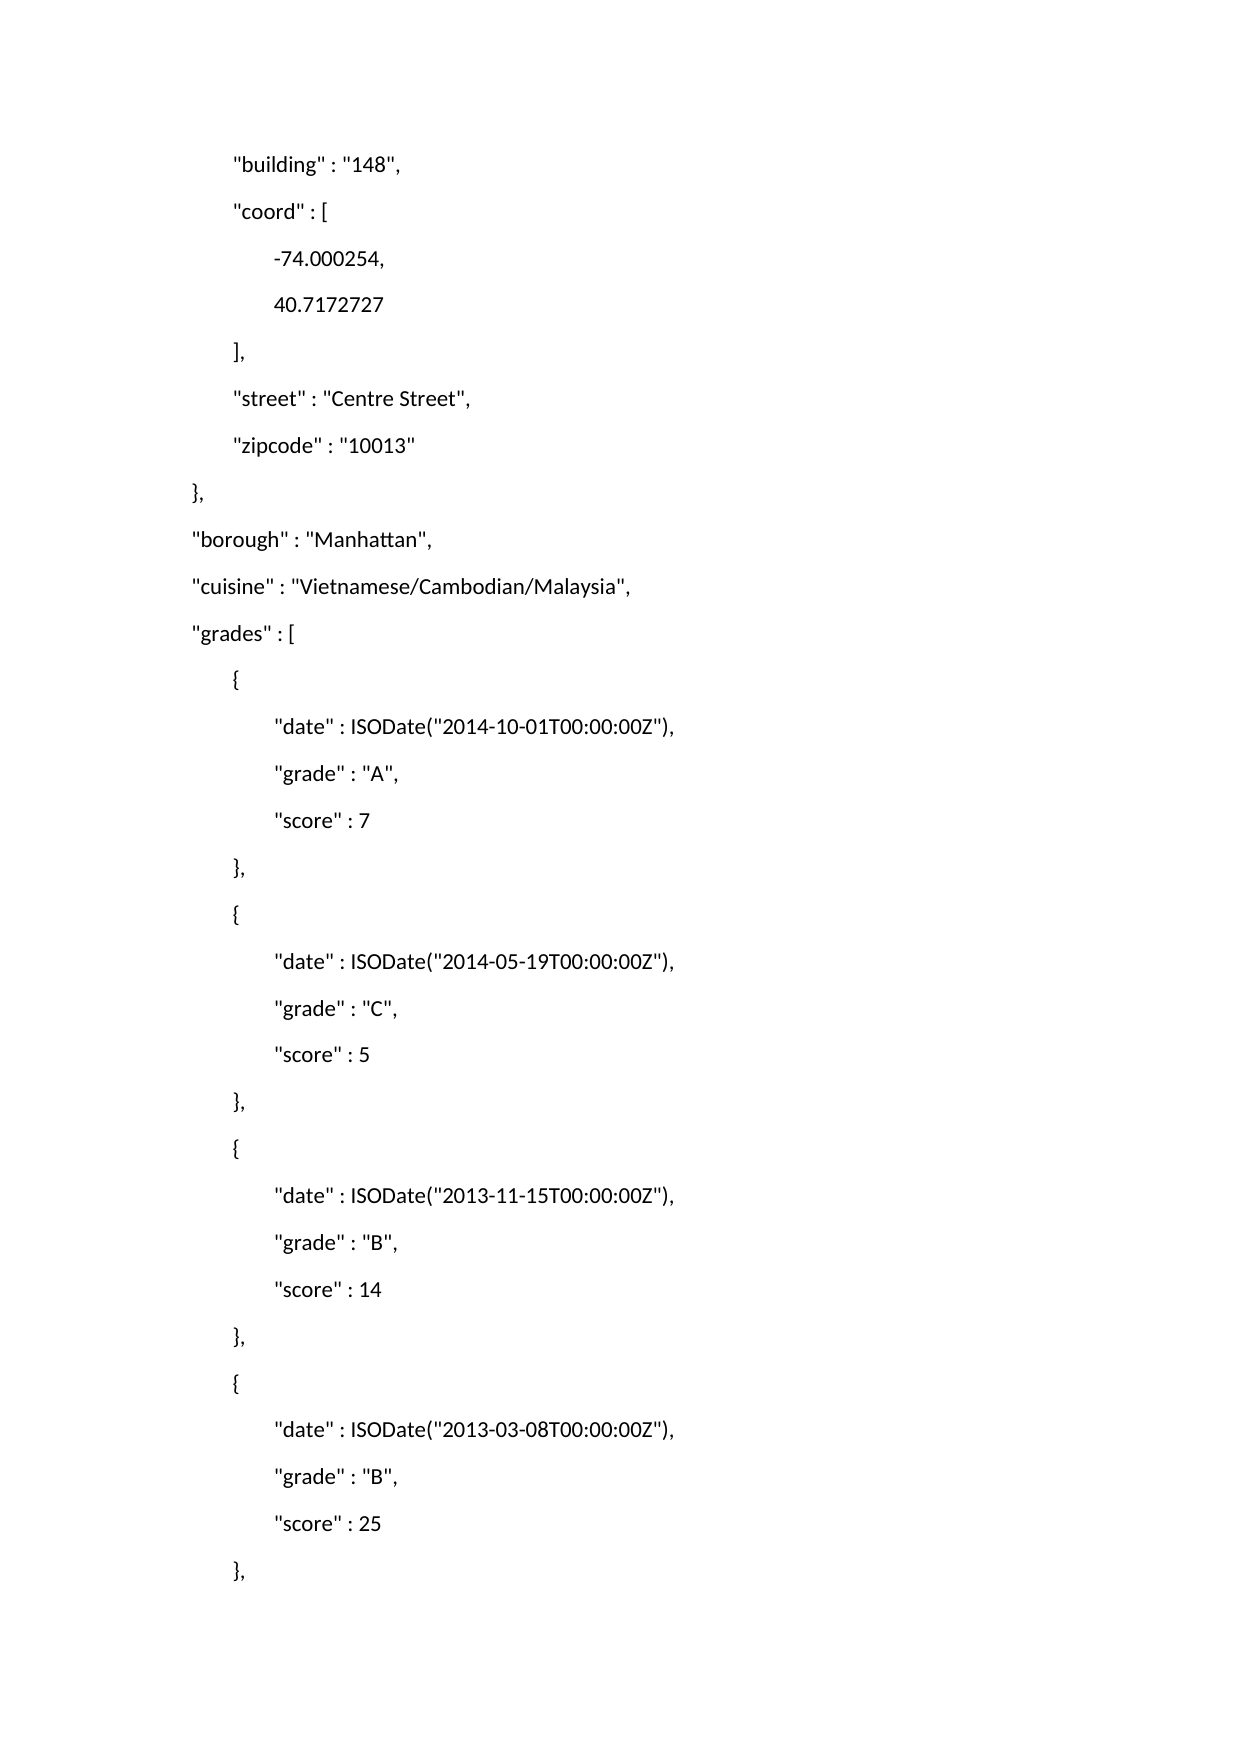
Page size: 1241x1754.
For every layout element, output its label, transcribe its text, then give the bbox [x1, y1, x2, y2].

text "borough" : "Manhattan", [150, 525, 1090, 553]
text }, [150, 1322, 1090, 1350]
text "grade" : "B", [150, 1462, 1090, 1491]
text ], [150, 337, 1090, 366]
text }, [150, 478, 1090, 506]
text "score" : 14 [150, 1275, 1090, 1303]
text "date" : ISODate("2014-05-19T00:00:00Z"), [150, 947, 1090, 975]
text { [150, 1369, 1090, 1397]
text { [150, 666, 1090, 694]
text "score" : 5 [150, 1041, 1090, 1069]
text "street" : "Centre Street", [150, 384, 1090, 412]
text "coord" : [ [150, 197, 1090, 225]
text "date" : ISODate("2014-10-01T00:00:00Z"), [150, 712, 1090, 741]
text }, [150, 853, 1090, 881]
text "score" : 25 [150, 1509, 1090, 1537]
text "cuisine" : "Vietnamese/Cambodian/Malaysia", [150, 572, 1090, 600]
text "date" : ISODate("2013-11-15T00:00:00Z"), [150, 1181, 1090, 1209]
text 40.7172727 [150, 291, 1090, 319]
text "date" : ISODate("2013-03-08T00:00:00Z"), [150, 1416, 1090, 1444]
text "grade" : "C", [150, 994, 1090, 1022]
text }, [150, 1556, 1090, 1584]
text "building" : "148", [150, 150, 1090, 178]
text "score" : 7 [150, 806, 1090, 834]
text { [150, 1134, 1090, 1162]
text "zipcode" : "10013" [150, 431, 1090, 459]
text "grade" : "A", [150, 759, 1090, 787]
text }, [150, 1087, 1090, 1116]
text "grades" : [ [150, 619, 1090, 647]
text { [150, 900, 1090, 928]
text -74.000254, [150, 244, 1090, 272]
text "grade" : "B", [150, 1228, 1090, 1256]
